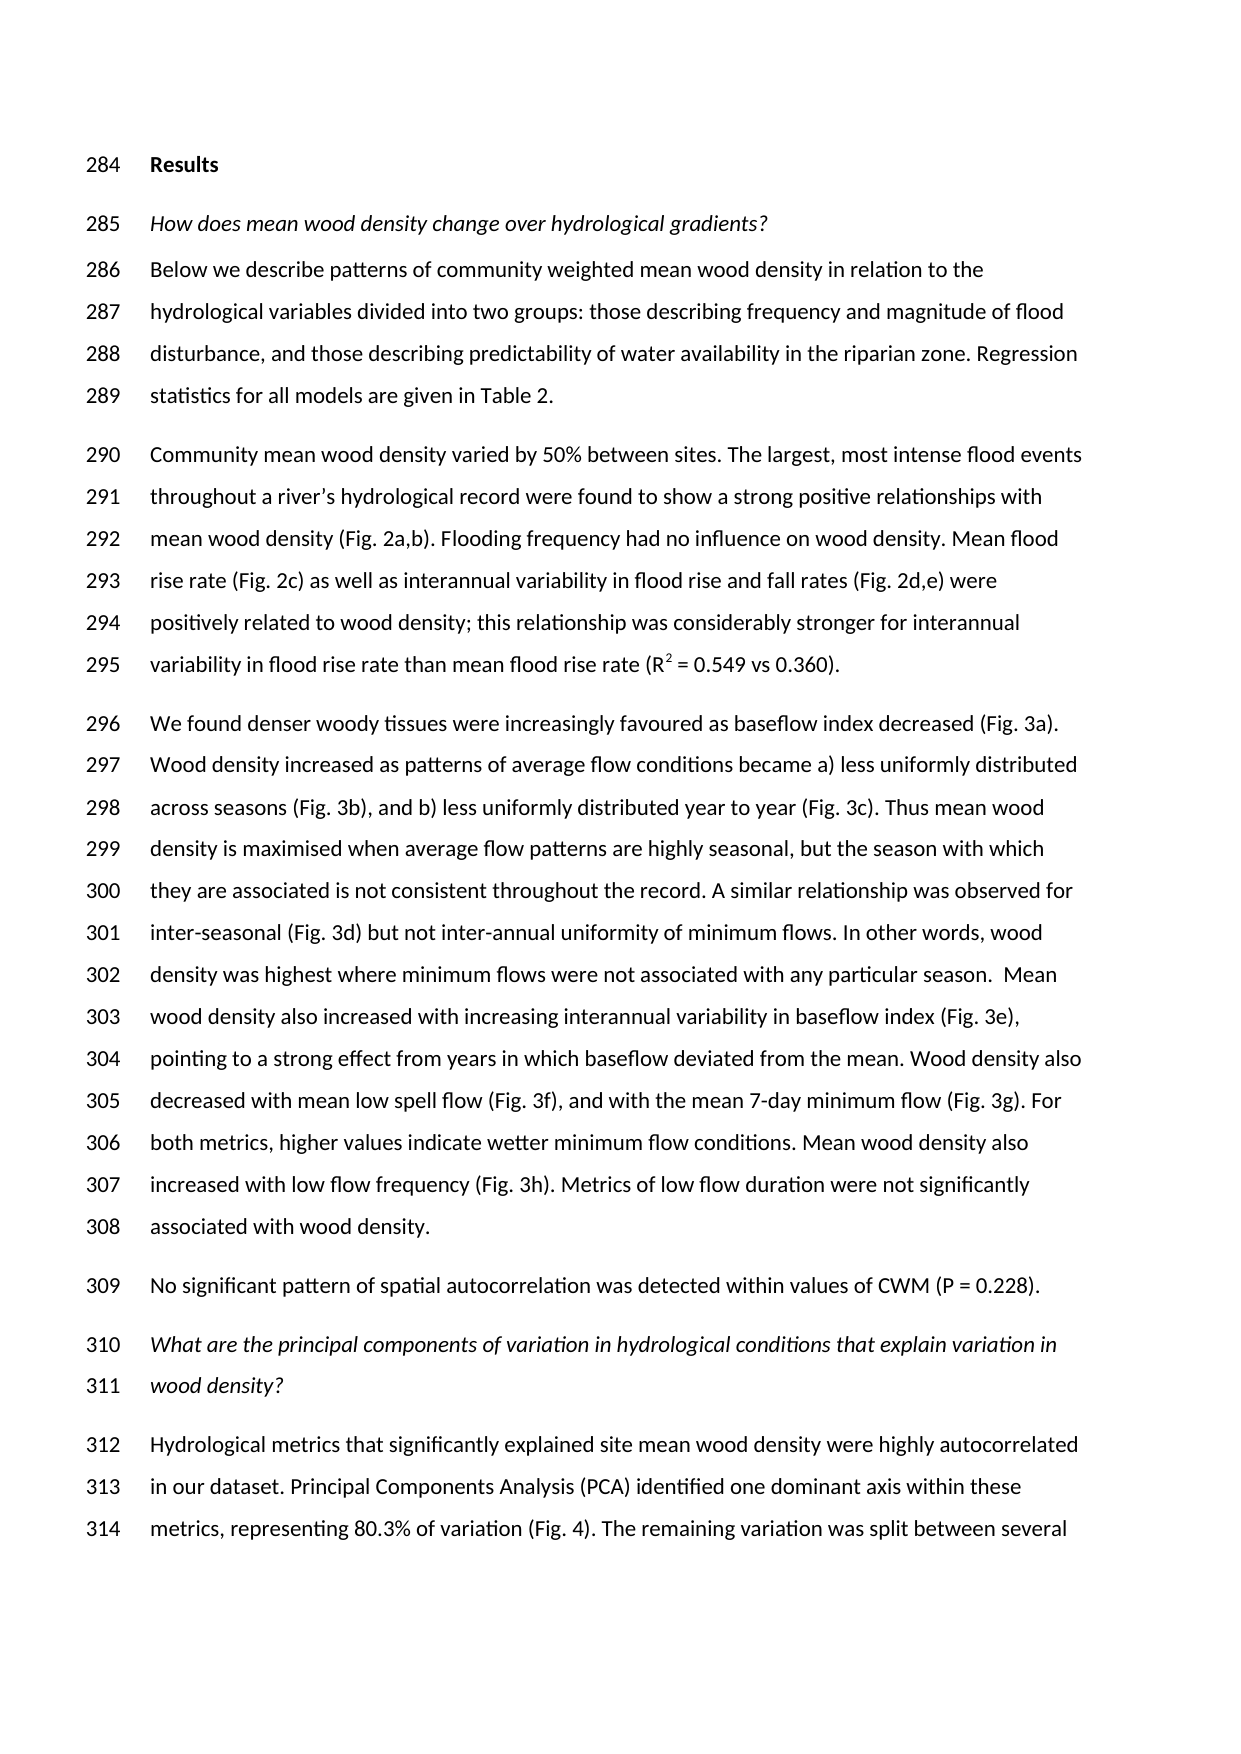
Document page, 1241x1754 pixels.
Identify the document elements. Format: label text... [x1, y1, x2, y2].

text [150, 1430, 1090, 1542]
text Community mean wood density varied by 50% between sites. The largest, most intense flood events throughout a river’s hydrological record were found to show a strong positive relationships with mean wood density (Fig. 2a,b). Flooding frequency had no influence on wood density. Mean flood rise rate (Fig. 2c) as well as interannual variability in flood rise and fall rates (Fig. 2d,e) were positively related to wood density; this relationship was considerably stronger for interannual variability in flood rise rate than mean flood rise rate (R2 = 0.549 vs 0.360). [150, 440, 1090, 678]
text How does mean wood density change over hydrological gradients? [150, 209, 1090, 237]
text No significant pattern of spatial autocorrelation was detected within values of CWM (P = 0.228). [150, 1271, 1090, 1299]
text We found denser woody tissues were increasingly favoured as baseflow index decreased (Fig. 3a). Wood density increased as patterns of average flow conditions became a) less uniformly distributed across seasons (Fig. 3b), and b) less uniformly distributed year to year (Fig. 3c). Thus mean wood density is maximised when average flow patterns are highly seasonal, but the season with which they are associated is not consistent throughout the record. A similar relationship was observed for inter-seasonal (Fig. 3d) but not inter-annual uniformity of minimum flows. In other words, wood density was highest where minimum flows were not associated with any particular season. Mean wood density also increased with increasing interannual variability in baseflow index (Fig. 3e), pointing to a strong effect from years in which baseflow deviated from the mean. Wood density also decreased with mean low spell flow (Fig. 3f), and with the mean 7-day minimum flow (Fig. 3g). For both metrics, higher values indicate wetter minimum flow conditions. Mean wood density also increased with low flow frequency (Fig. 3h). Metrics of low flow duration were not significantly associated with wood density. [150, 709, 1090, 1240]
text Below we describe patterns of community weighted mean wood density in relation to the hydrological variables divided into two groups: those describing frequency and magnitude of flood disturbance, and those describing predictability of water availability in the riparian zone. Regression statistics for all models are given in Table 2. [150, 256, 1090, 409]
text What are the principal components of variation in hydrological conditions that explain variation in wood density? [150, 1330, 1090, 1400]
text Results [150, 150, 1090, 178]
